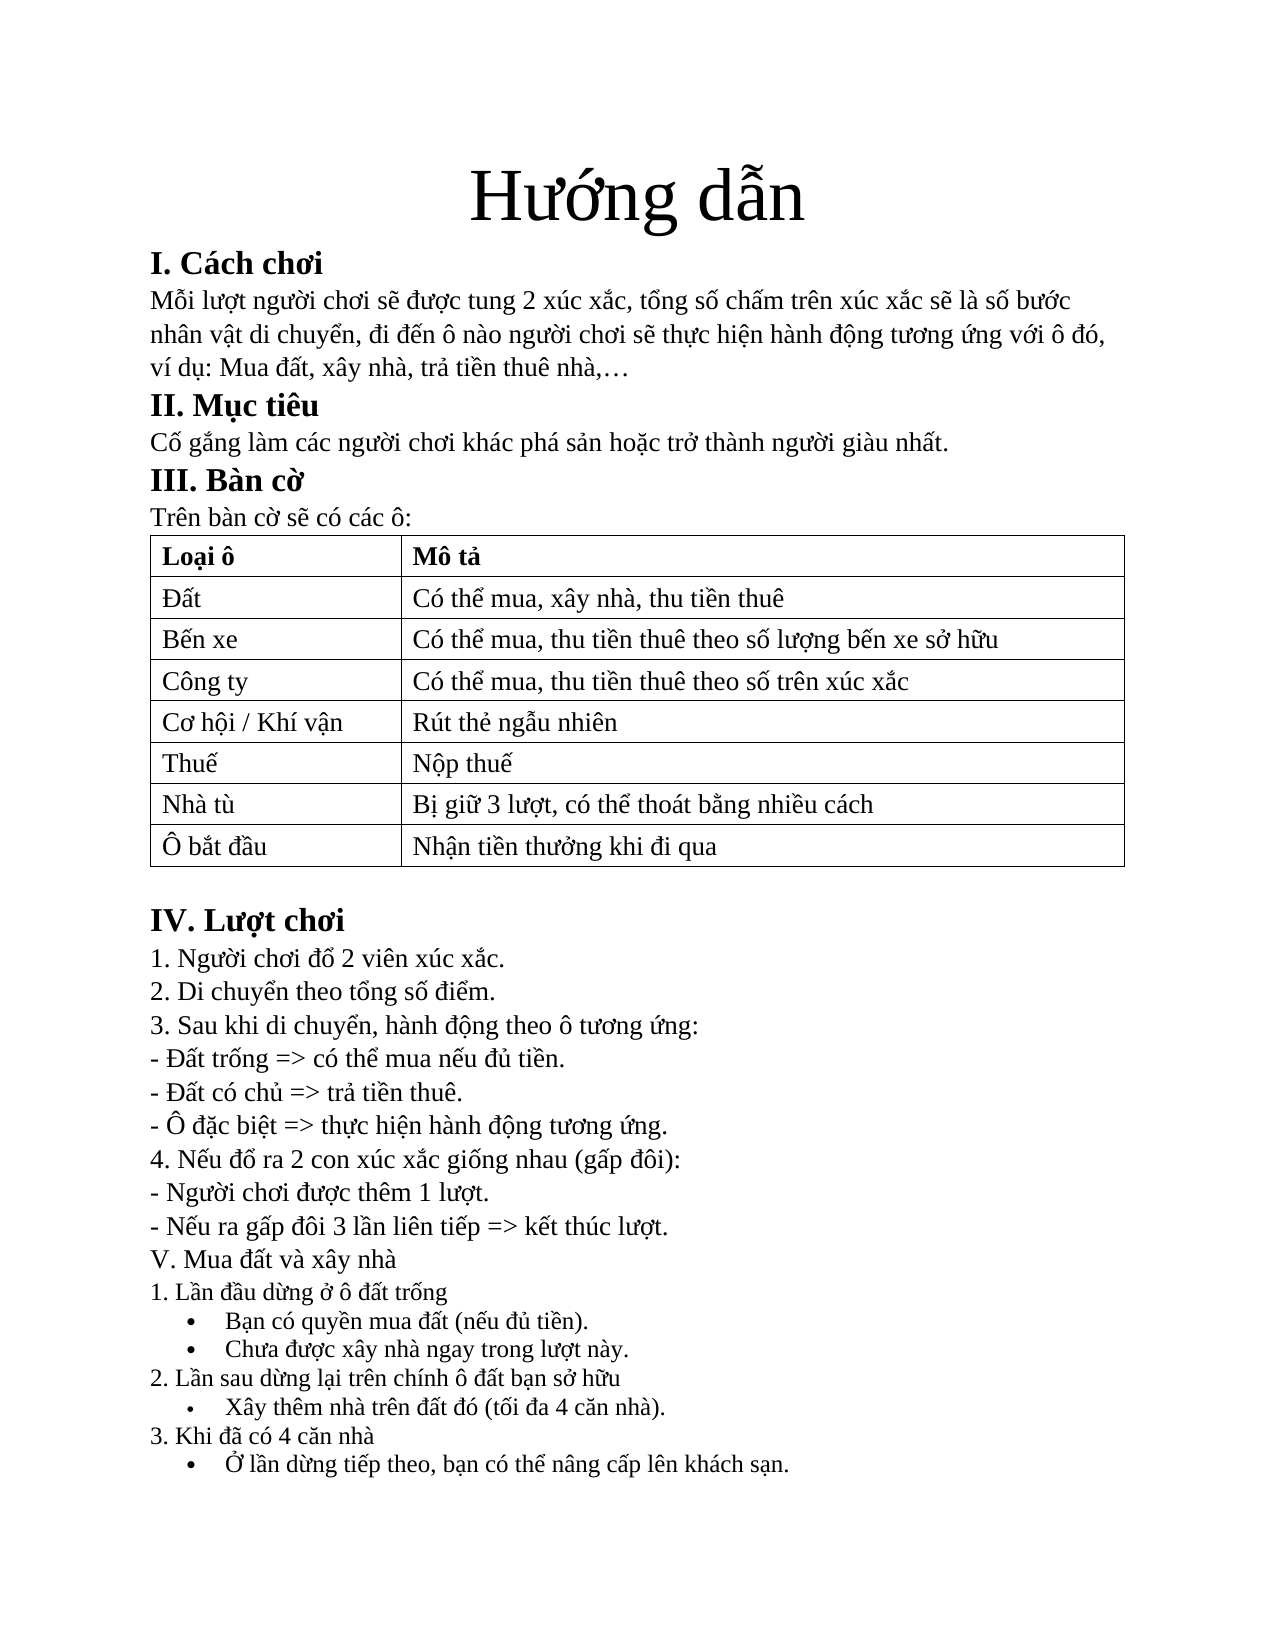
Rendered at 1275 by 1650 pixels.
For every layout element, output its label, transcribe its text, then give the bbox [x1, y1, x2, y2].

table_cell Cơ hội / Khí vận [151, 701, 401, 742]
table_header Mô tả [402, 536, 1124, 576]
list Xây thêm nhà trên đất đó (tối đa 4 căn nhà). [187, 1392, 1125, 1421]
list Bạn có quyền mua đất (nếu đủ tiền). [187, 1306, 1125, 1334]
text Mỗi lượt người chơi sẽ được tung 2 xúc xắc, tổng số chấm trên xúc xắc sẽ là số bước nhân vật di chuyển, đi đến ô nào người chơi sẽ thực hiện hành động tương ứng với ô đó, ví dụ: Mua đất, xây nhà, trả tiền thuê nhà,… [150, 284, 1125, 383]
list Chưa được xây nhà ngay trong lượt này. [187, 1334, 1125, 1363]
text - Ô đặc biệt => thực hiện hành động tương ứng. [150, 1109, 1125, 1141]
text Hướng dẫn [150, 150, 1125, 236]
text I. Cách chơi [150, 243, 1125, 281]
text 2. Lần sau dừng lại trên chính ô đất bạn sở hữu [150, 1363, 1125, 1392]
table_cell Ô bắt đầu [151, 825, 401, 866]
table_cell Công ty [151, 660, 401, 700]
text - Đất trống => có thể mua nếu đủ tiền. [150, 1042, 1125, 1073]
table_cell Thuế [151, 743, 401, 783]
text III. Bàn cờ [150, 460, 1125, 498]
text 2. Di chuyển theo tổng số điểm. [150, 975, 1125, 1006]
table_cell Có thể mua, thu tiền thuê theo số trên xúc xắc [402, 660, 1124, 700]
text 3. Khi đã có 4 căn nhà [150, 1421, 1125, 1449]
text 3. Sau khi di chuyển, hành động theo ô tương ứng: [150, 1009, 1125, 1040]
table_cell Có thể mua, xây nhà, thu tiền thuê [402, 577, 1124, 618]
table_cell Nhận tiền thưởng khi đi qua [402, 825, 1124, 866]
text IV. Lượt chơi [150, 900, 1125, 939]
table_cell Có thể mua, thu tiền thuê theo số lượng bến xe sở hữu [402, 619, 1124, 659]
table_cell Bến xe [151, 619, 401, 659]
text V. Mua đất và xây nhà [150, 1243, 1125, 1275]
text - Người chơi được thêm 1 lượt. [150, 1176, 1125, 1208]
text Cố gắng làm các người chơi khác phá sản hoặc trở thành người giàu nhất. [150, 426, 1125, 458]
table_cell Rút thẻ ngẫu nhiên [402, 701, 1124, 742]
text 1. Lần đầu dừng ở ô đất trống [150, 1277, 1125, 1306]
text 4. Nếu đổ ra 2 con xúc xắc giống nhau (gấp đôi): [150, 1143, 1125, 1174]
table_cell Nhà tù [151, 784, 401, 824]
table_header Loại ô [151, 536, 401, 576]
list Ở lần dừng tiếp theo, bạn có thể nâng cấp lên khách sạn. [187, 1449, 1125, 1478]
text II. Mục tiêu [150, 385, 1125, 423]
table_cell Nộp thuế [402, 743, 1124, 783]
table_cell Đất [151, 577, 401, 618]
text - Nếu ra gấp đôi 3 lần liên tiếp => kết thúc lượt. [150, 1210, 1125, 1241]
text - Đất có chủ => trả tiền thuê. [150, 1076, 1125, 1107]
table_cell Bị giữ 3 lượt, có thể thoát bằng nhiều cách [402, 784, 1124, 824]
text 1. Người chơi đổ 2 viên xúc xắc. [150, 942, 1125, 973]
text Trên bàn cờ sẽ có các ô: [150, 501, 1125, 532]
